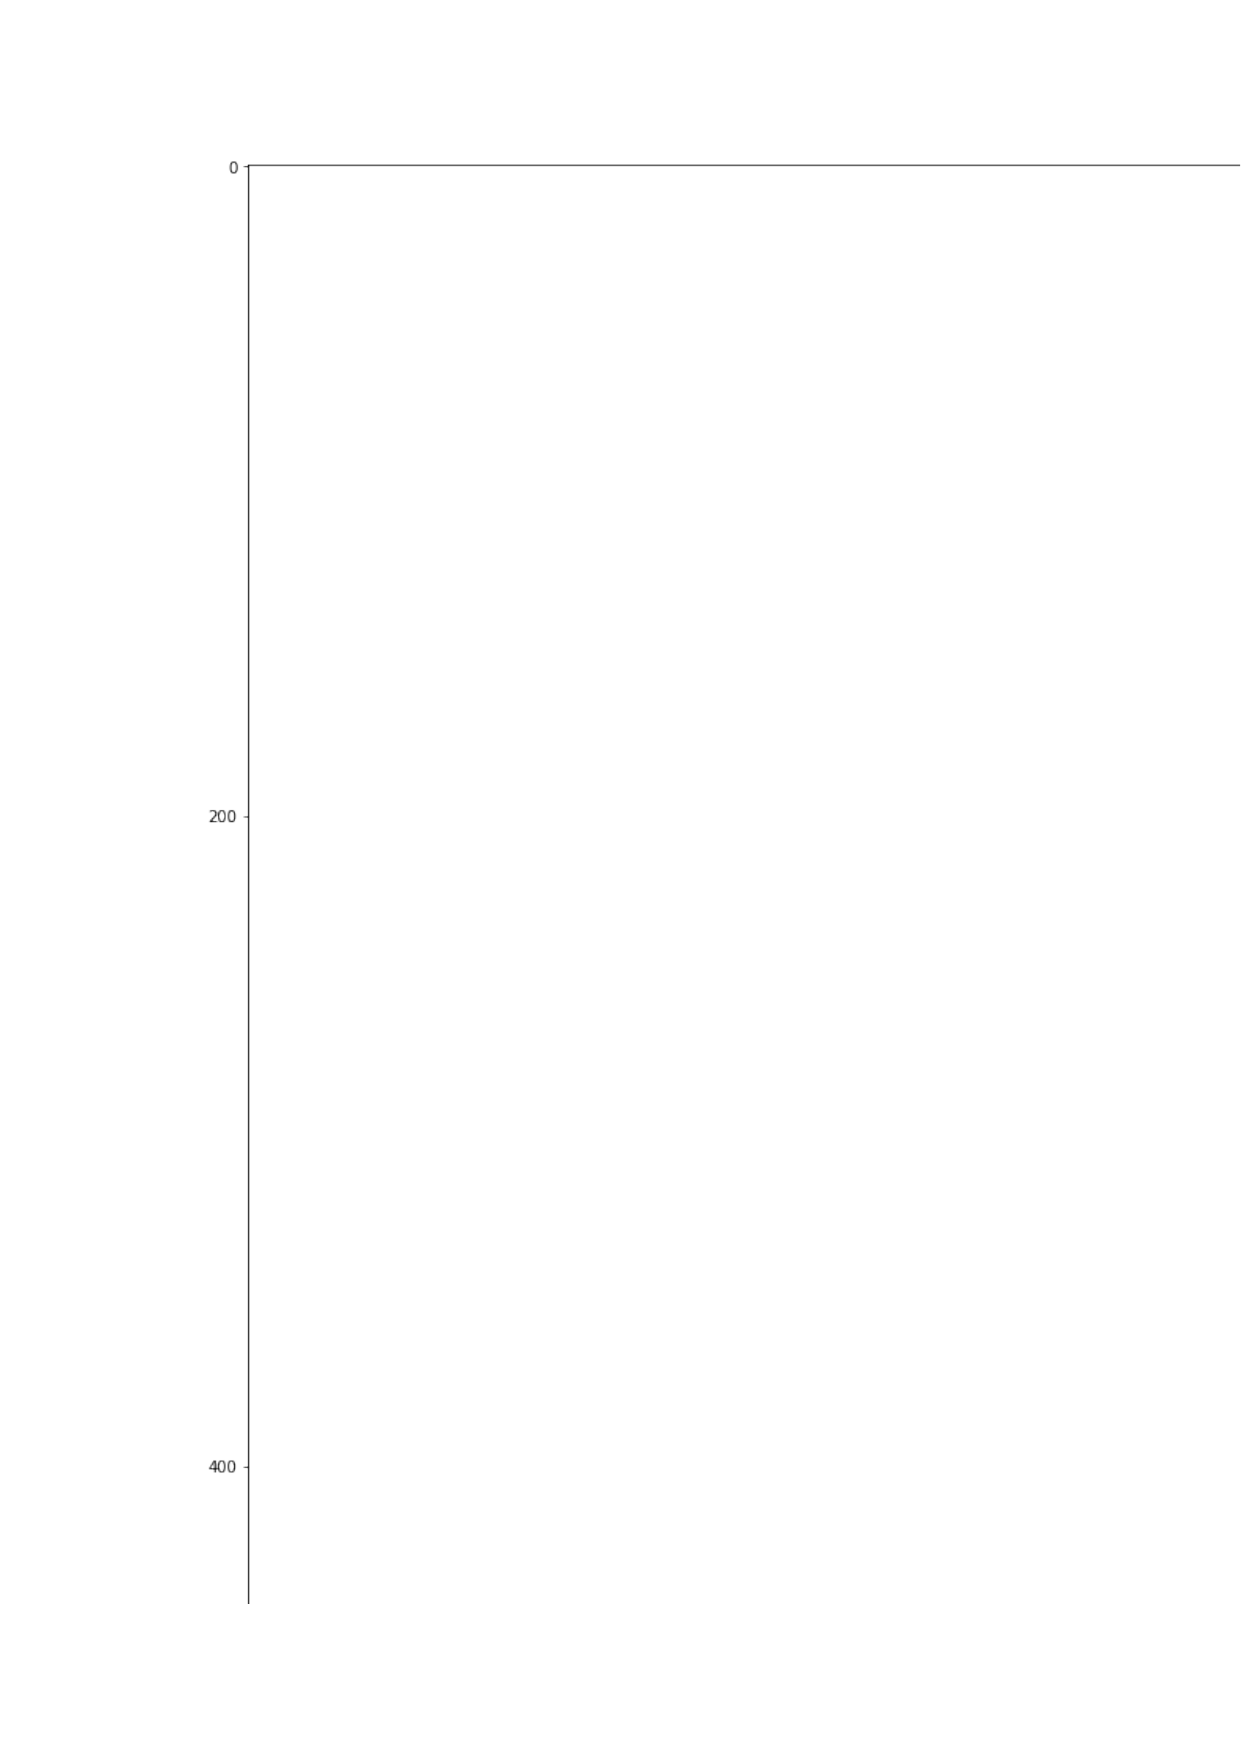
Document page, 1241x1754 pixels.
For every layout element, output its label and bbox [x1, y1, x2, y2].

picture [187, 150, 1241, 1604]
